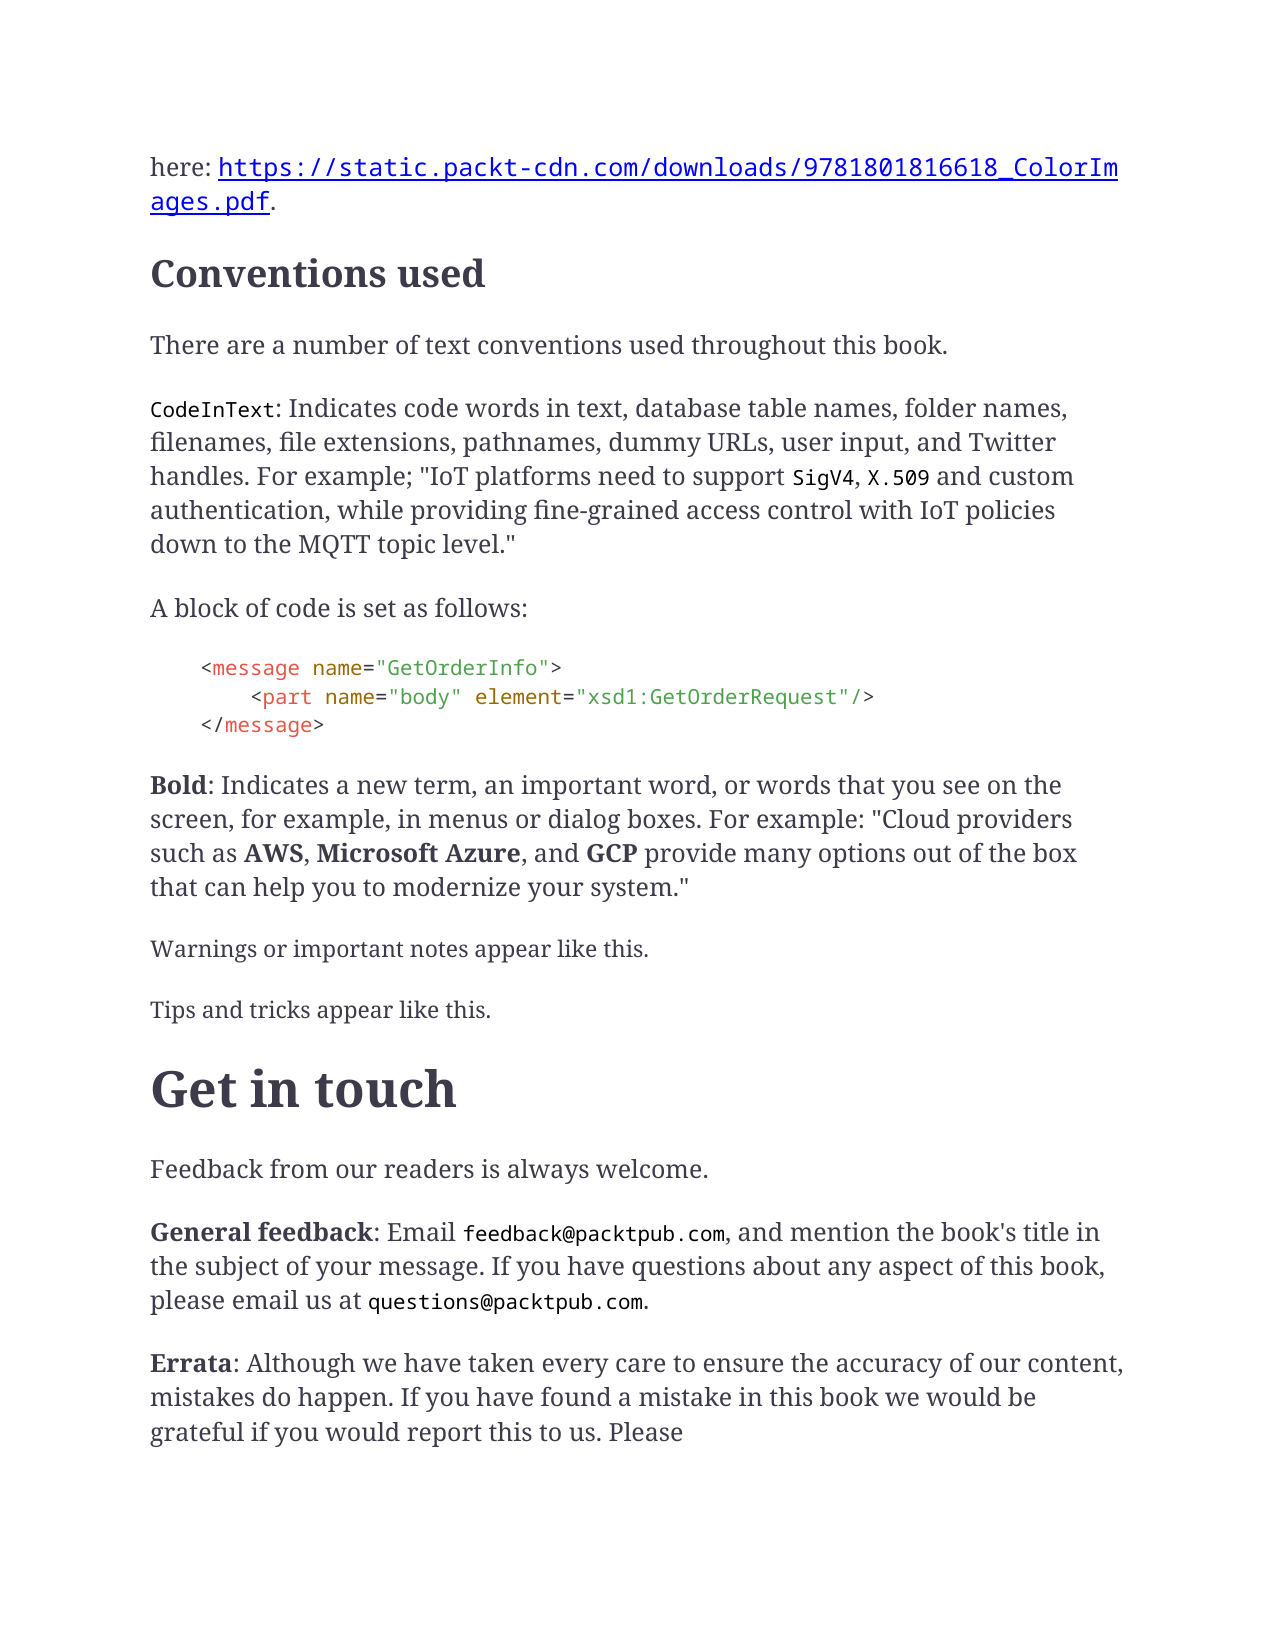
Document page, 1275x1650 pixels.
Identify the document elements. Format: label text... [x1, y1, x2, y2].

text A block of code is set as follows: [150, 590, 1125, 624]
text Get in touch [150, 1054, 1125, 1122]
text Conventions used [150, 247, 1125, 298]
text Bold: Indicates a new term, an important word, or words that you see on the screen, for example, in menus or dialog boxes. For example: "Cloud providers such as AWS, Microsoft Azure, and GCP provide many options out of the box that can help you to modernize your system." [150, 768, 1125, 904]
text Feedback from our readers is always welcome. [150, 1151, 1125, 1186]
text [150, 1346, 1125, 1448]
text CodeInText: Indicates code words in text, database table names, folder names, filenames, file extensions, pathnames, dummy URLs, user input, and Twitter handles. For example; "IoT platforms need to support SigV4, X.509 and custom authentication, while providing fine-grained access control with IoT policies down to the MQTT topic level." [150, 391, 1125, 561]
text General feedback: Email feedback@packtpub.com, and mention the book's title in the subject of your message. If you have questions about any aspect of this book, please email us at questions@packtpub.com. [150, 1215, 1125, 1317]
text </message> [150, 710, 1125, 739]
text Warnings or important notes appear like this. [150, 933, 1125, 964]
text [150, 150, 1125, 218]
text There are a number of text conventions used throughout this book. [150, 327, 1125, 362]
text <message name="GetOrderInfo"> [150, 653, 1125, 682]
text <part name="body" element="xsd1:GetOrderRequest"/> [150, 682, 1125, 710]
text Tips and tricks appear like this. [150, 994, 1125, 1025]
